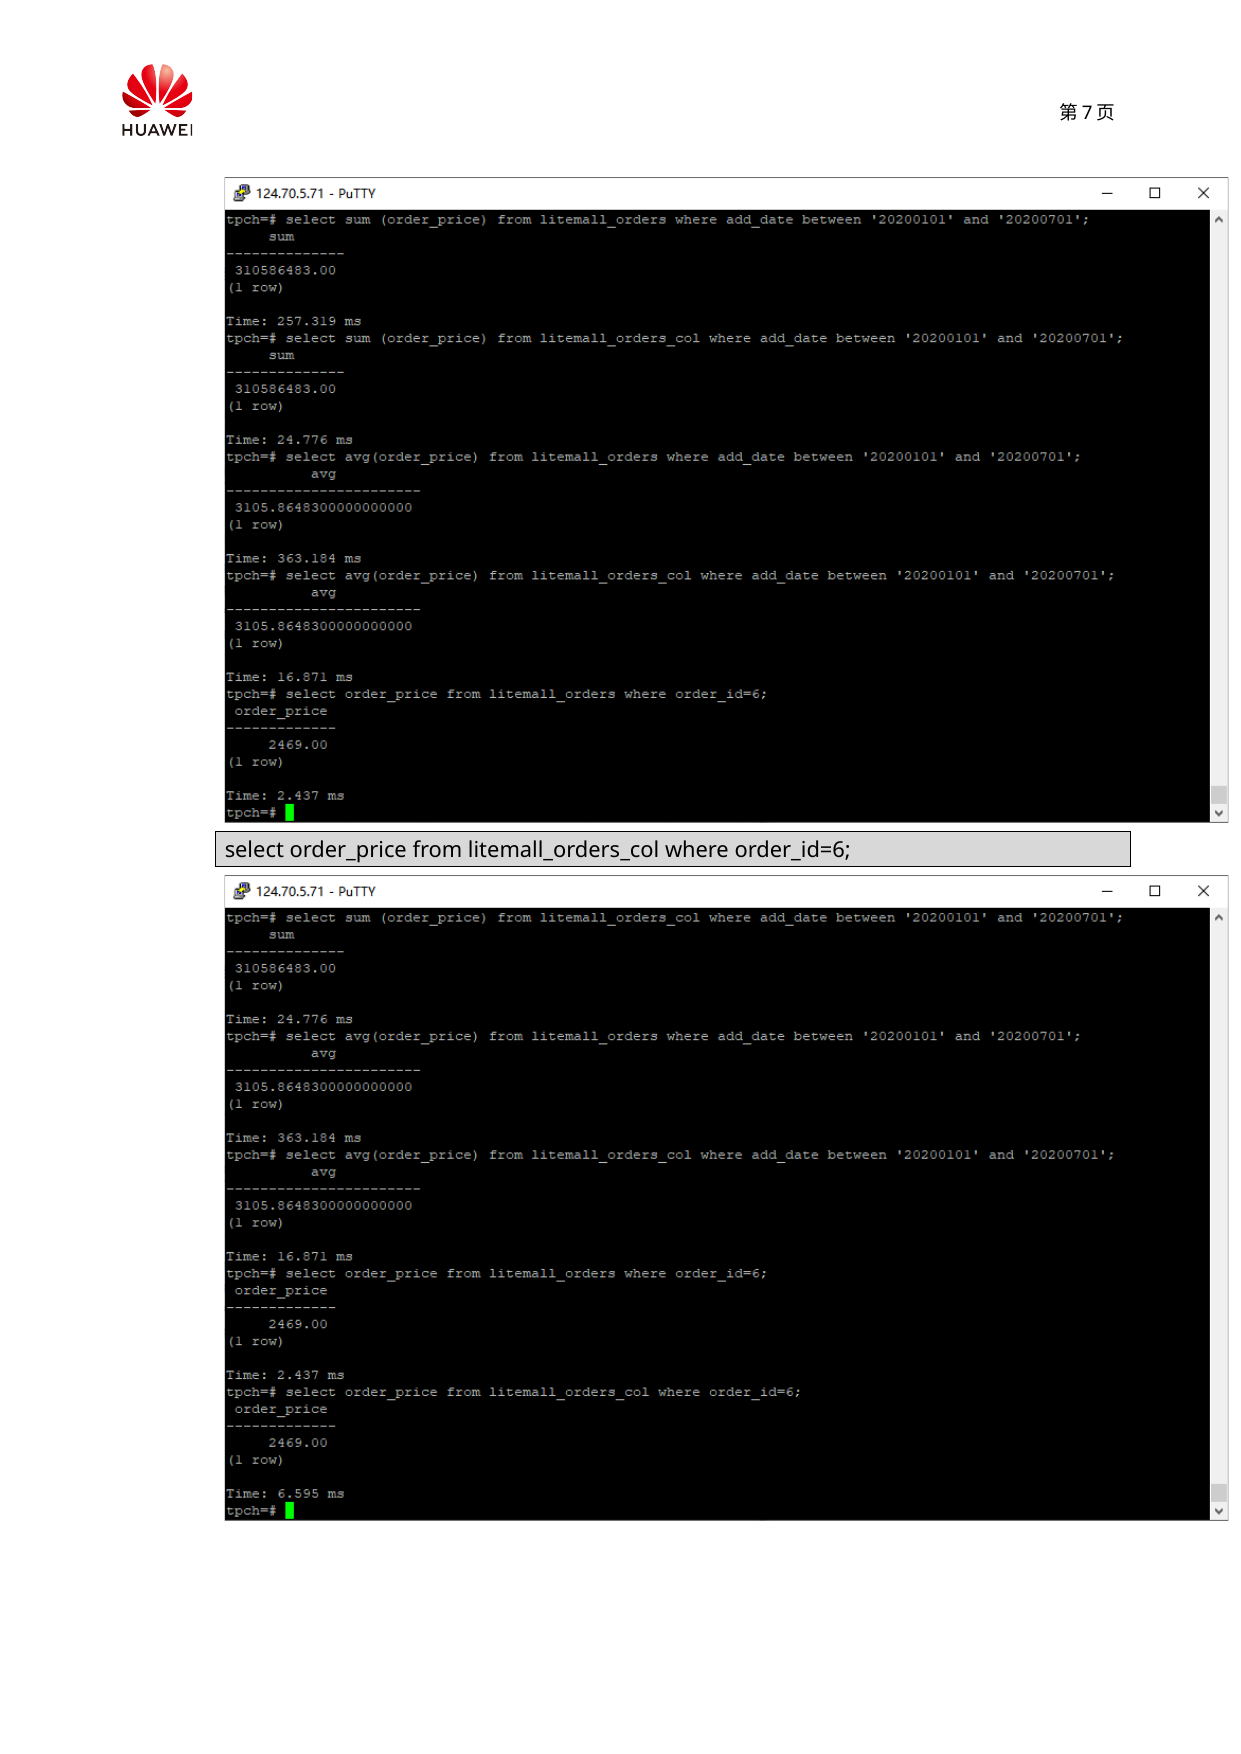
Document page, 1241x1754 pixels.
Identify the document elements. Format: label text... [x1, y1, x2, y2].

text select order_price from litemall_orders_col where order_id=6; [216, 832, 1130, 866]
picture [224, 177, 1229, 823]
picture [224, 875, 1229, 1521]
picture [122, 64, 193, 136]
